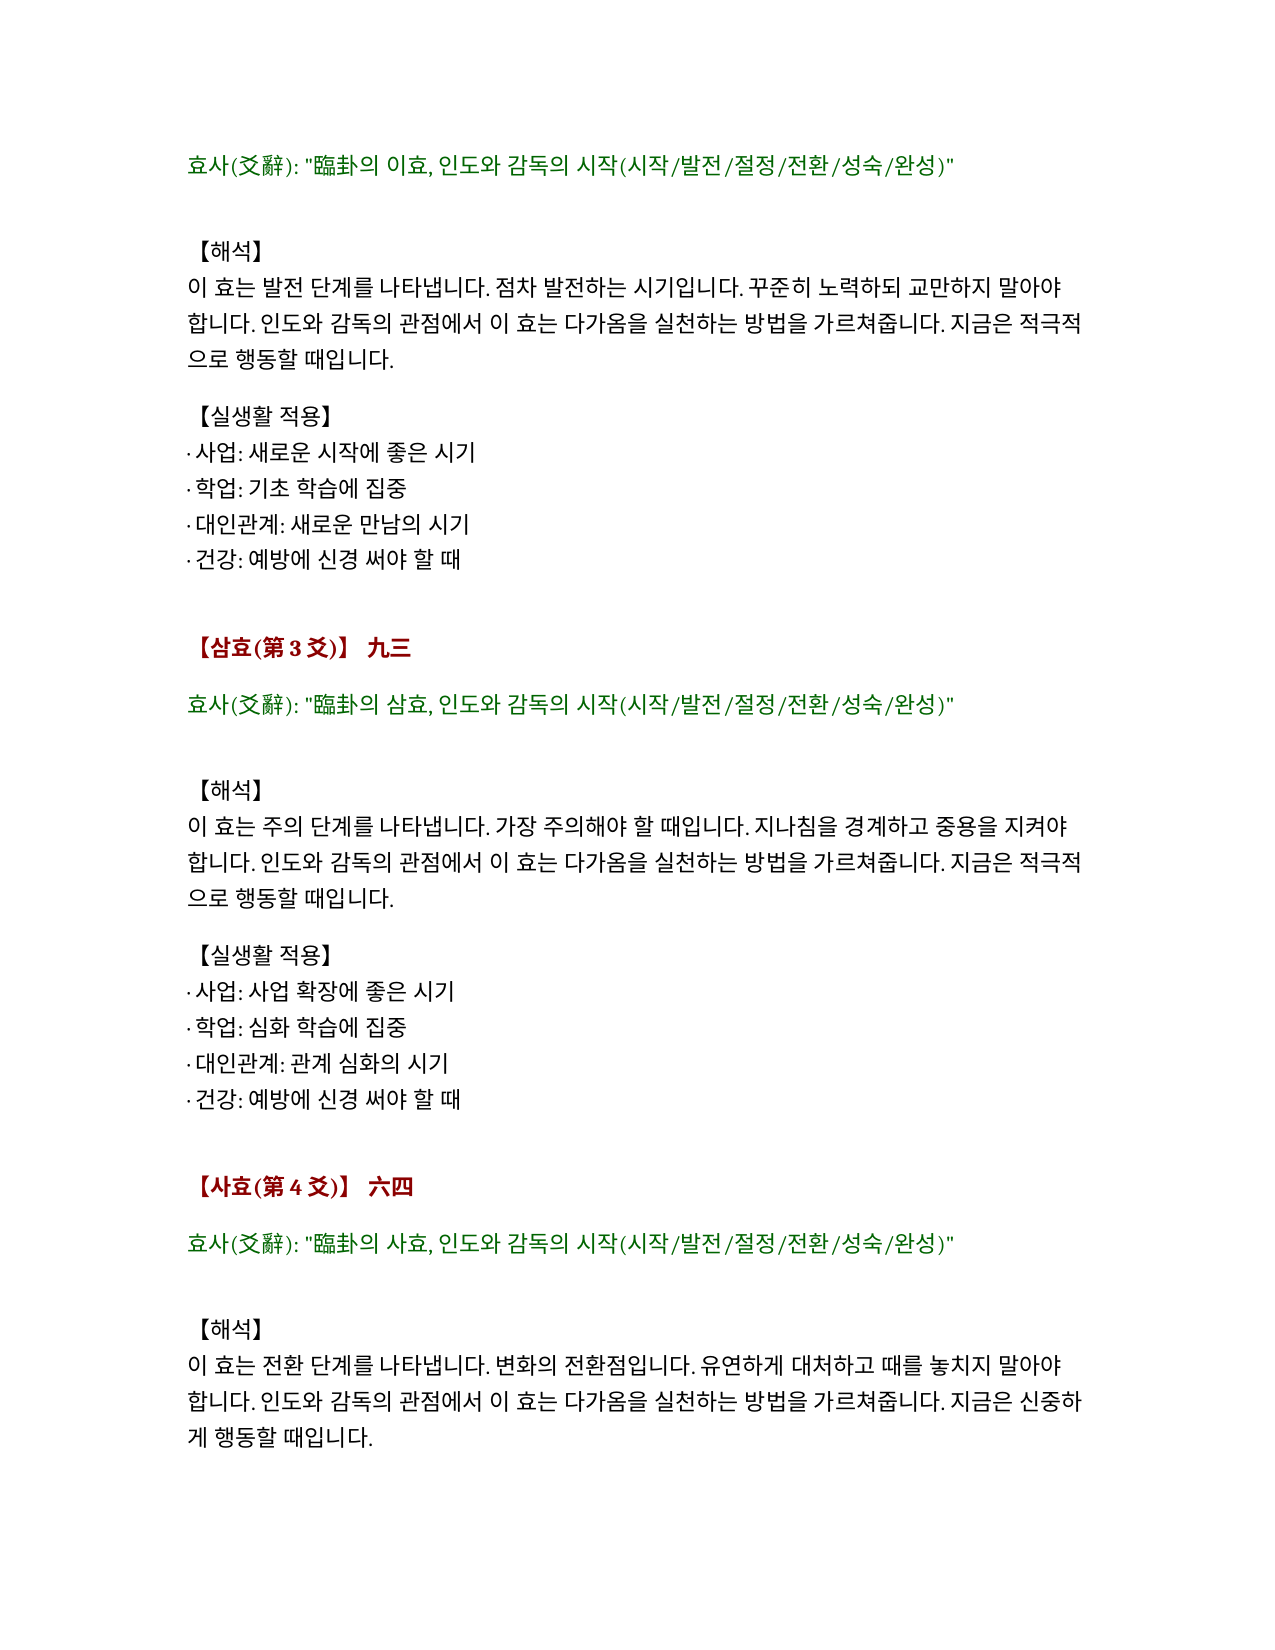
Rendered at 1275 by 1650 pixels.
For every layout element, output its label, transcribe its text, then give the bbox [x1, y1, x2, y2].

text 【실생활 적용】 · 사업: 새로운 시작에 좋은 시기 · 학업: 기초 학습에 집중 · 대인관계: 새로운 만남의 시기 · 건강: 예방에 신경 써야 할 때 [187, 401, 1087, 576]
text 【해석】 이 효는 전환 단계를 나타냅니다. 변화의 전환점입니다. 유연하게 대처하고 때를 놓치지 말아야 합니다. 인도와 감독의 관점에서 이 효는 다가옴을 실천하는 방법을 가르쳐줍니다. 지금은 신중하게 행동할 때입니다. [187, 1314, 1087, 1453]
text 【해석】 이 효는 발전 단계를 나타냅니다. 점차 발전하는 시기입니다. 꾸준히 노력하되 교만하지 말아야 합니다. 인도와 감독의 관점에서 이 효는 다가옴을 실천하는 방법을 가르쳐줍니다. 지금은 적극적으로 행동할 때입니다. [187, 236, 1087, 375]
text 효사(爻辭): "臨卦의 삼효, 인도와 감독의 시작(시작/발전/절정/전환/성숙/완성)" [187, 689, 1087, 751]
text 효사(爻辭): "臨卦의 이효, 인도와 감독의 시작(시작/발전/절정/전환/성숙/완성)" [187, 150, 1087, 211]
text 【해석】 이 효는 주의 단계를 나타냅니다. 가장 주의해야 할 때입니다. 지나침을 경계하고 중용을 지켜야 합니다. 인도와 감독의 관점에서 이 효는 다가옴을 실천하는 방법을 가르쳐줍니다. 지금은 적극적으로 행동할 때입니다. [187, 775, 1087, 914]
text 효사(爻辭): "臨卦의 사효, 인도와 감독의 시작(시작/발전/절정/전환/성숙/완성)" [187, 1228, 1087, 1289]
text 【삼효(第3爻)】 九三 [187, 601, 1087, 663]
text 【실생활 적용】 · 사업: 사업 확장에 좋은 시기 · 학업: 심화 학습에 집중 · 대인관계: 관계 심화의 시기 · 건강: 예방에 신경 써야 할 때 [187, 940, 1087, 1115]
text 【사효(第4爻)】 六四 [187, 1140, 1087, 1203]
